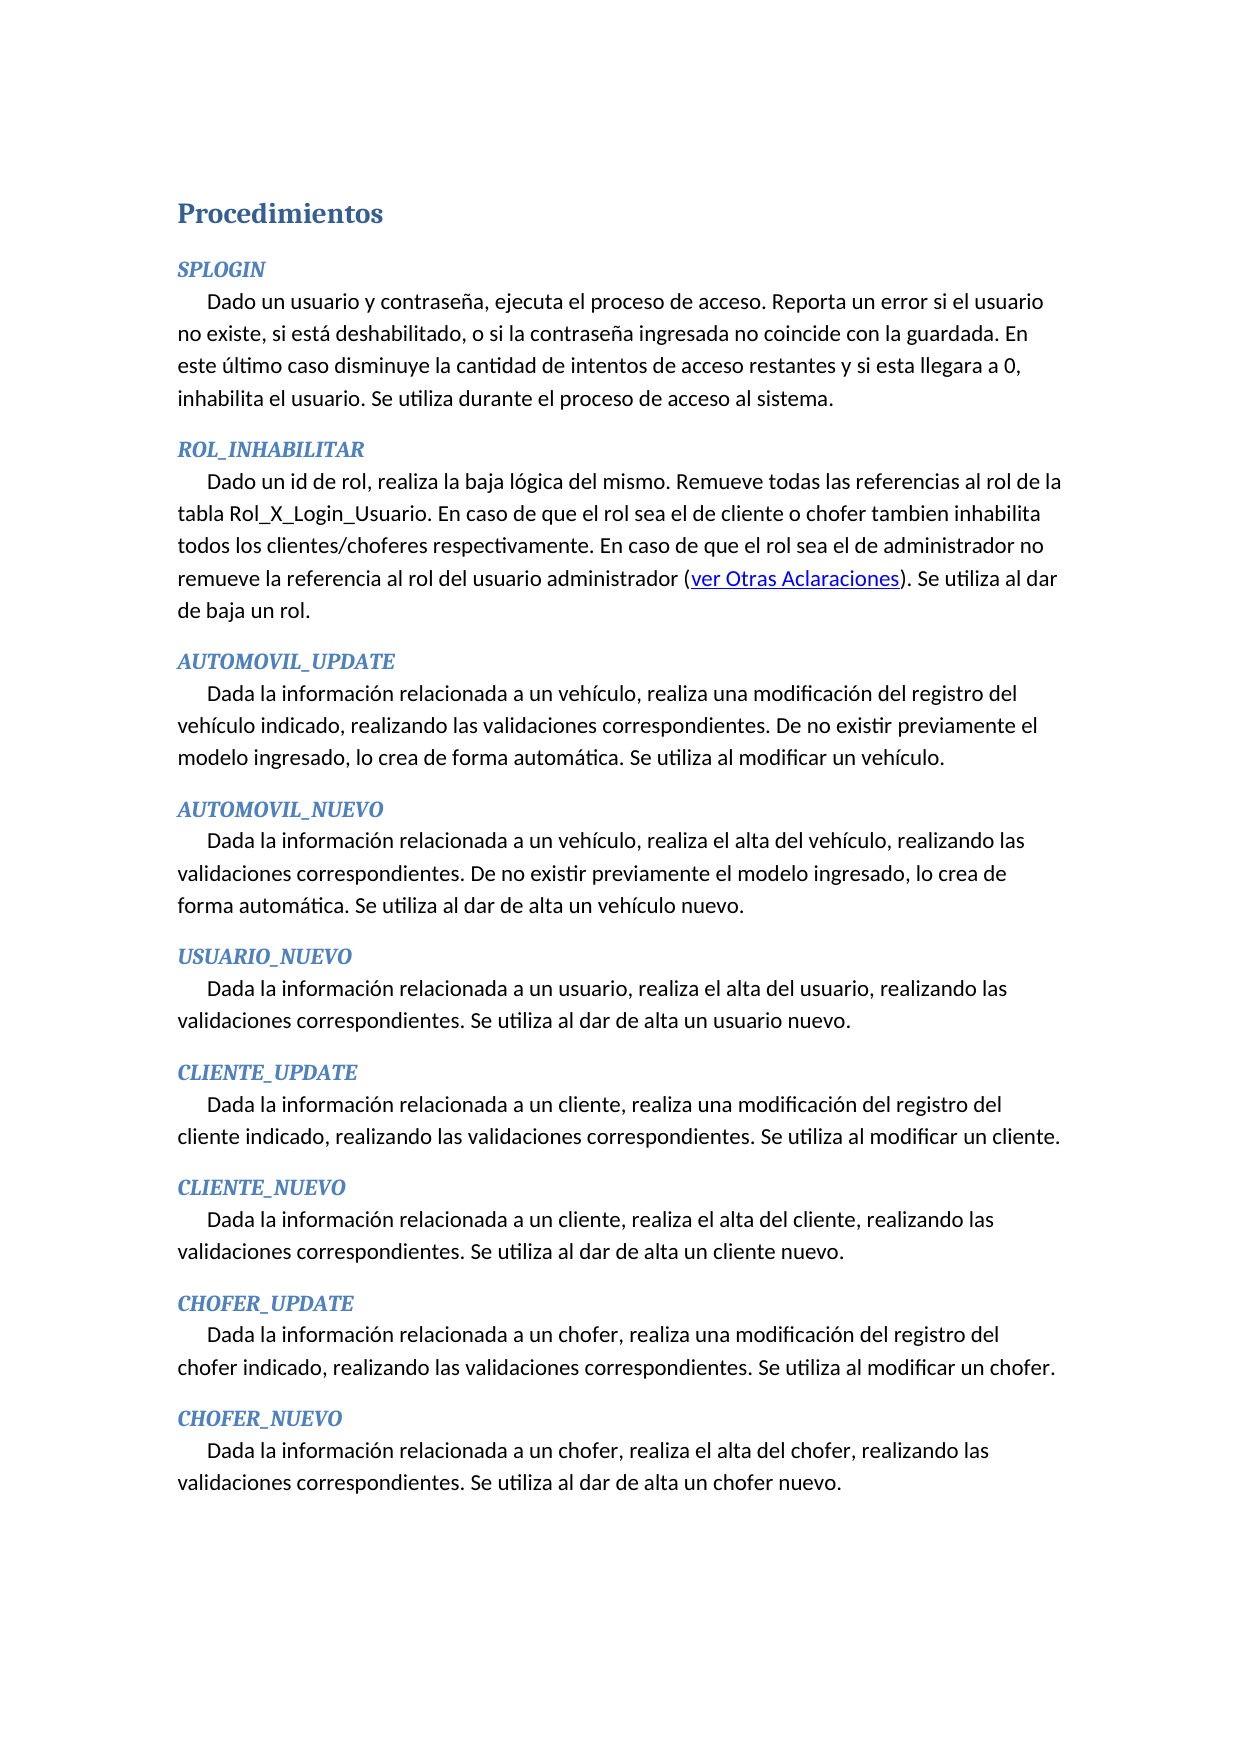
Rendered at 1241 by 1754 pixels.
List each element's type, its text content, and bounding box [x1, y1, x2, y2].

text Dada la información relacionada a un cliente, realiza el alta del cliente, realizando las validaciones correspondientes. Se utiliza al dar de alta un cliente nuevo. [177, 1205, 1063, 1265]
subtitle CLIENTE_UPDATE [177, 1059, 1063, 1086]
text Dada la información relacionada a un vehículo, realiza el alta del vehículo, realizando las validaciones correspondientes. De no existir previamente el modelo ingresado, lo crea de forma automática. Se utiliza al dar de alta un vehículo nuevo. [177, 827, 1063, 919]
text Dada la información relacionada a un chofer, realiza una modificación del registro del chofer indicado, realizando las validaciones correspondientes. Se utiliza al modificar un chofer. [177, 1321, 1063, 1381]
subtitle CLIENTE_NUEVO [177, 1175, 1063, 1201]
text Dado un id de rol, realiza la baja lógica del mismo. Remueve todas las referencias al rol de la tabla Rol_X_Login_Usuario. En caso de que el rol sea el de cliente o chofer tambien inhabilita todos los clientes/choferes respectivamente. En caso de que el rol sea el de administrador no remueve la referencia al rol del usuario administrador (ver Otras Aclaraciones). Se utiliza al dar de baja un rol. [177, 467, 1063, 624]
subtitle SPLOGIN [177, 257, 1063, 283]
text Dada la información relacionada a un usuario, realiza el alta del usuario, realizando las validaciones correspondientes. Se utiliza al dar de alta un usuario nuevo. [177, 974, 1063, 1034]
subtitle Procedimientos [177, 198, 1063, 231]
subtitle CHOFER_UPDATE [177, 1290, 1063, 1317]
subtitle AUTOMOVIL_UPDATE [177, 649, 1063, 675]
text Dada la información relacionada a un vehículo, realiza una modificación del registro del vehículo indicado, realizando las validaciones correspondientes. De no existir previamente el modelo ingresado, lo crea de forma automática. Se utiliza al modificar un vehículo. [177, 679, 1063, 771]
subtitle AUTOMOVIL_NUEVO [177, 796, 1063, 823]
text Dada la información relacionada a un cliente, realiza una modificación del registro del cliente indicado, realizando las validaciones correspondientes. Se utiliza al modificar un cliente. [177, 1090, 1063, 1150]
subtitle ROL_INHABILITAR [177, 437, 1063, 463]
subtitle CHOFER_NUEVO [177, 1406, 1063, 1432]
text Dado un usuario y contraseña, ejecuta el proceso de acceso. Reporta un error si el usuario no existe, si está deshabilitado, o si la contraseña ingresada no coincide con la guardada. En este último caso disminuye la cantidad de intentos de acceso restantes y si esta llegara a 0, inhabilita el usuario. Se utiliza durante el proceso de acceso al sistema. [177, 287, 1063, 412]
subtitle USUARIO_NUEVO [177, 944, 1063, 970]
text Dada la información relacionada a un chofer, realiza el alta del chofer, realizando las validaciones correspondientes. Se utiliza al dar de alta un chofer nuevo. [177, 1436, 1063, 1496]
